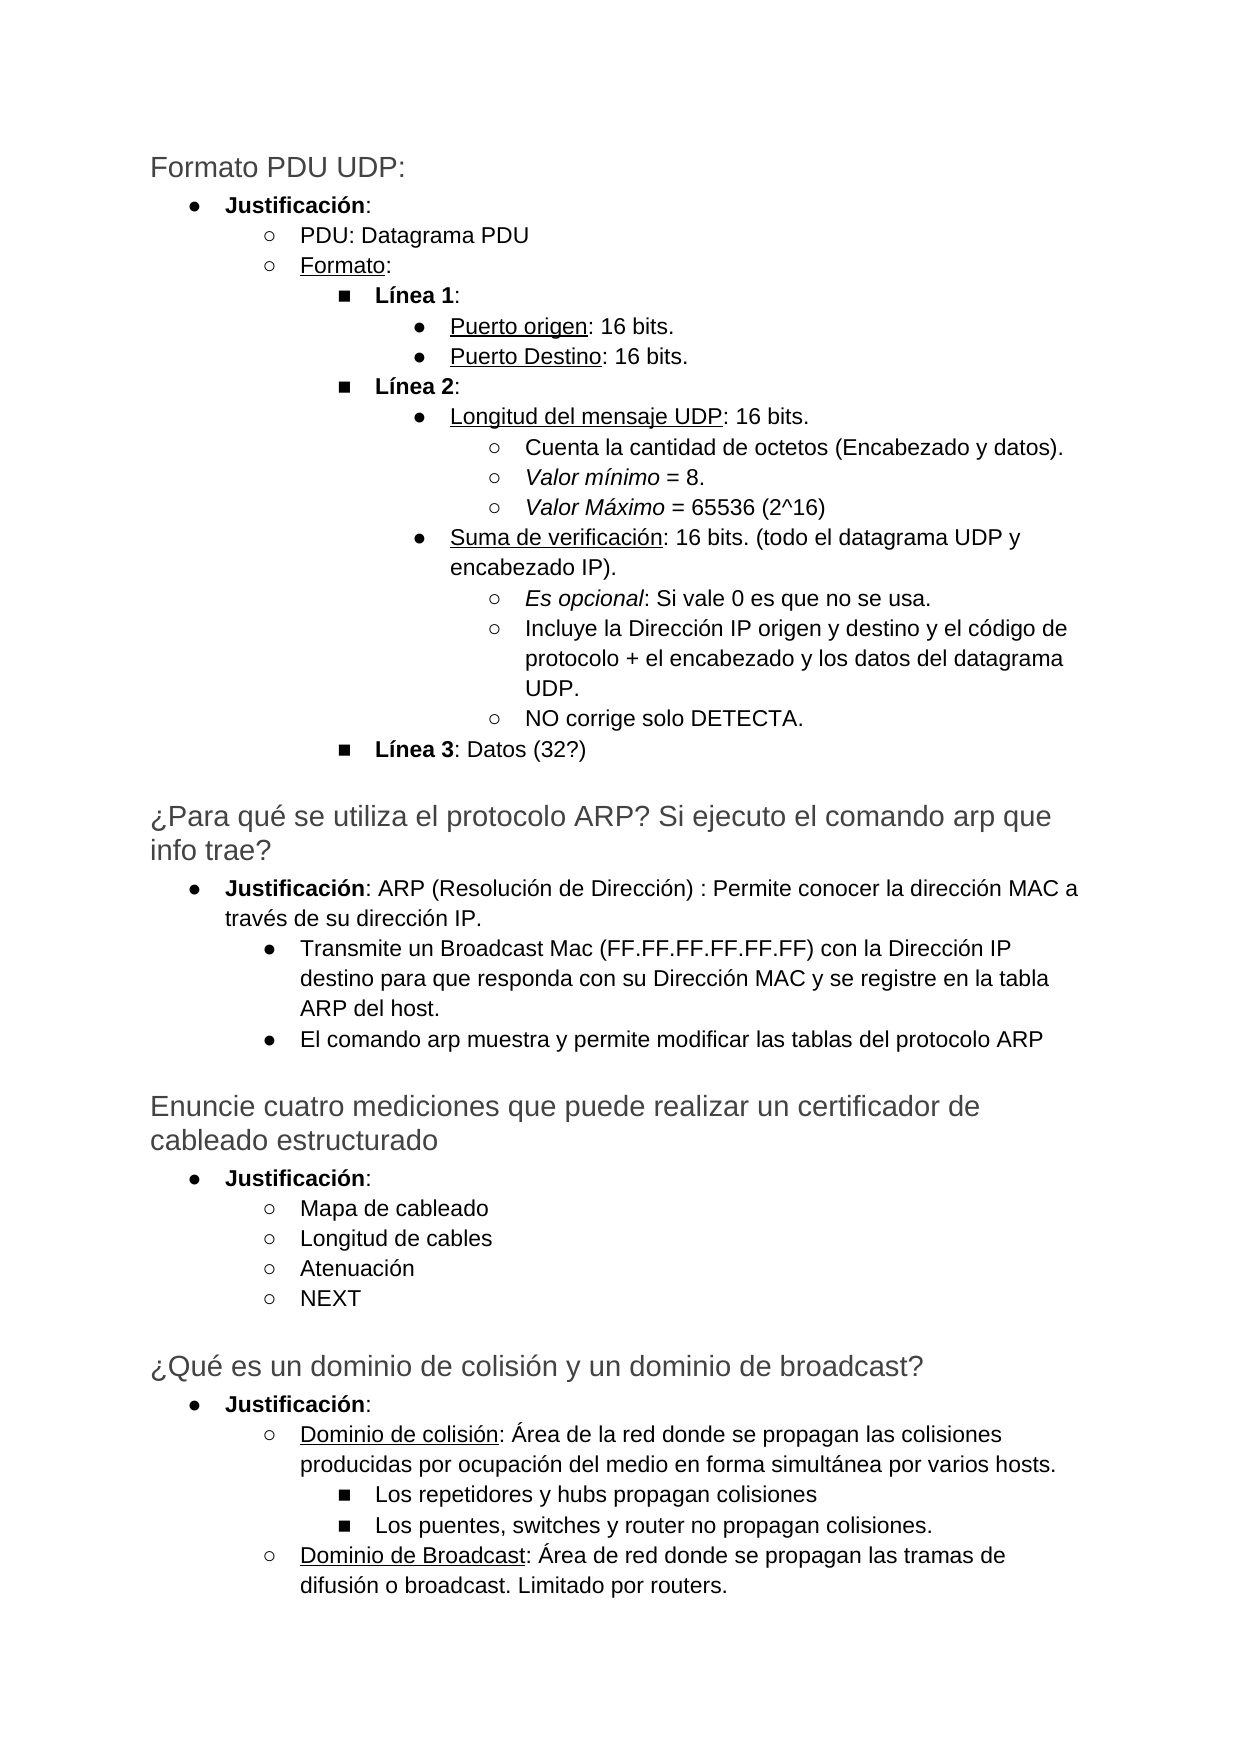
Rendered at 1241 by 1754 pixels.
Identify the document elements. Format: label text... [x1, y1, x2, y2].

list NO corrige solo DETECTA. [487, 705, 1090, 732]
list Longitud del mensaje UDP: 16 bits. [412, 403, 1090, 430]
list Valor mínimo = 8. [487, 464, 1090, 490]
subtitle Enuncie cuatro mediciones que puede realizar un certificador de cableado estructurado [150, 1089, 1090, 1156]
list Los repetidores y hubs propagan colisiones [337, 1481, 1090, 1508]
list Línea 1: [337, 282, 1090, 309]
list Justificación: [187, 1164, 1090, 1191]
subtitle ¿Qué es un dominio de colisión y un dominio de broadcast? [150, 1349, 1090, 1382]
list Mapa de cableado [262, 1195, 1090, 1221]
list Transmite un Broadcast Mac (FF.FF.FF.FF.FF.FF) con la Dirección IP destino para que responda con su Dirección MAC y se registre en la tabla ARP del host. [262, 935, 1090, 1022]
list Los puentes, switches y router no propagan colisiones. [337, 1512, 1090, 1538]
list Incluye la Dirección IP origen y destino y el código de protocolo + el encabezado y los datos del datagrama UDP. [487, 615, 1090, 702]
list Cuenta la cantidad de octetos (Encabezado y datos). [487, 433, 1090, 460]
list Formato: [262, 252, 1090, 279]
list Suma de verificación: 16 bits. (todo el datagrama UDP y encabezado IP). [412, 524, 1090, 581]
subtitle Formato PDU UDP: [150, 150, 1090, 183]
list Línea 3: Datos (32?) [337, 736, 1090, 762]
list Valor Máximo = 65536 (2^16) [487, 494, 1090, 520]
list Puerto origen: 16 bits. [412, 313, 1090, 339]
list Justificación: [187, 1391, 1090, 1417]
list Dominio de Broadcast: Área de red donde se propagan las tramas de difusión o broadcast. Limitado por routers. [262, 1542, 1090, 1598]
list Justificación: ARP (Resolución de Dirección) : Permite conocer la dirección MAC a través de su dirección IP. [187, 874, 1090, 931]
list Línea 2: [337, 373, 1090, 399]
list Justificación: [187, 192, 1090, 218]
list Es opcional: Si vale 0 es que no se usa. [487, 584, 1090, 611]
list Puerto Destino: 16 bits. [412, 343, 1090, 369]
list El comando arp muestra y permite modificar las tablas del protocolo ARP [262, 1026, 1090, 1052]
list Longitud de cables [262, 1225, 1090, 1251]
list Dominio de colisión: Área de la red donde se propagan las colisiones producidas por ocupación del medio en forma simultánea por varios hosts. [262, 1421, 1090, 1478]
list PDU: Datagrama PDU [262, 222, 1090, 248]
list NEXT [262, 1285, 1090, 1312]
list Atenuación [262, 1255, 1090, 1282]
subtitle ¿Para qué se utiliza el protocolo ARP? Si ejecuto el comando arp que info trae? [150, 799, 1090, 866]
